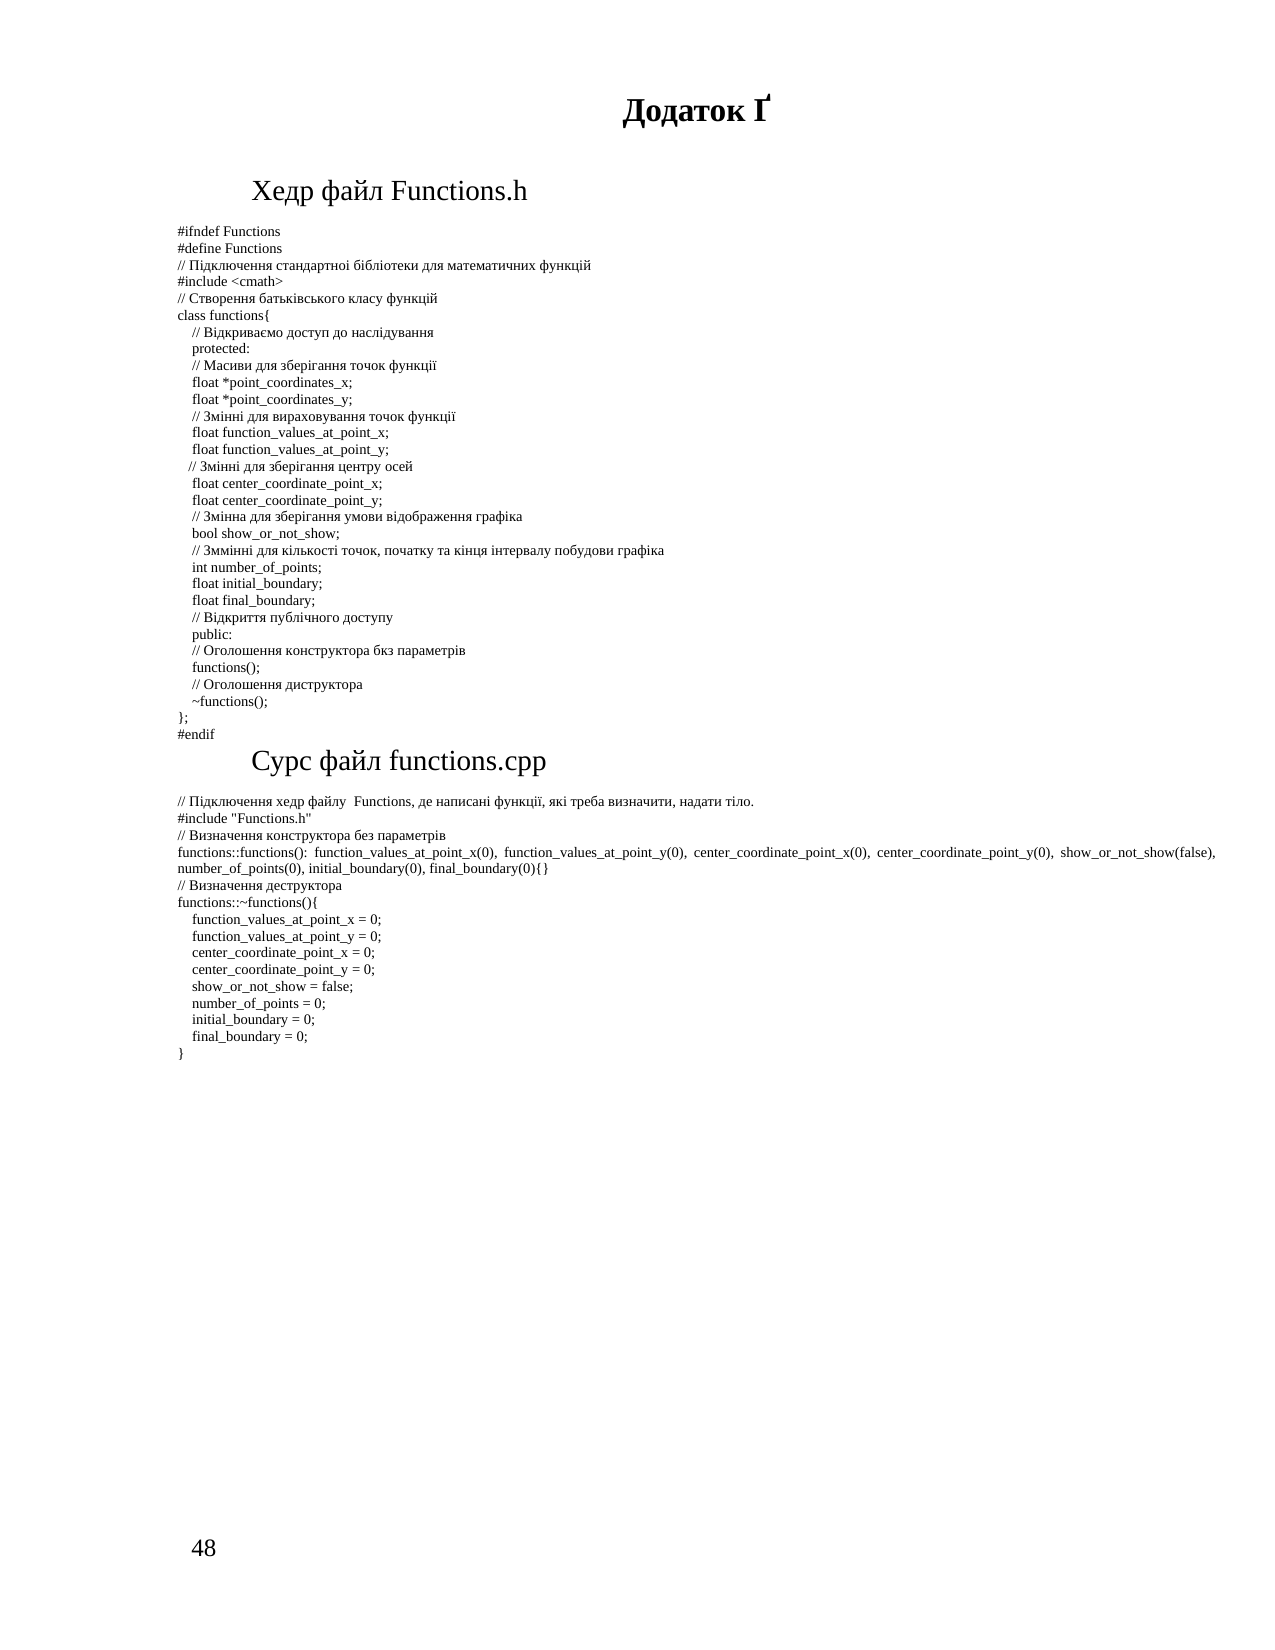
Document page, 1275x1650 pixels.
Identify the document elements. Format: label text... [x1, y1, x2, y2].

text function_values_at_point_x = 0; [177, 911, 1216, 927]
text float center_coordinate_point_x; [177, 474, 1216, 491]
text float final_boundary; [177, 592, 1216, 609]
text // Зммінні для кількості точок, початку та кінця інтервалу побудови графіка [177, 542, 1216, 558]
text ~functions(); [177, 692, 1216, 709]
text float initial_boundary; [177, 575, 1216, 592]
text protected: [177, 340, 1216, 357]
text // Відкриття публічного доступу [177, 609, 1216, 625]
text // Оголошення конструктора бкз параметрів [177, 642, 1216, 659]
text final_boundary = 0; [177, 1028, 1216, 1045]
text #include <cmath> [177, 273, 1216, 290]
text Хедр файл Functions.h [177, 173, 1216, 206]
text class functions{ [177, 307, 1216, 323]
text // Масиви для зберігання точок функції [177, 357, 1216, 374]
text functions::~functions(){ [177, 894, 1216, 911]
text #include "Functions.h" [177, 810, 1216, 827]
text functions::functions(): function_values_at_point_x(0), function_values_at_point_y(0), center_coordinate_point_x(0), center_coordinate_point_y(0), show_or_not_show(false), number_of_points(0), initial_boundary(0), final_boundary(0){} [177, 843, 1216, 877]
text // Визначення деструктора [177, 877, 1216, 894]
text bool show_or_not_show; [177, 525, 1216, 542]
text show_or_not_show = false; [177, 978, 1216, 994]
text number_of_points = 0; [177, 994, 1216, 1011]
text // Змінні для вираховування точок функції [177, 407, 1216, 424]
text } [177, 1045, 1216, 1061]
text float center_coordinate_point_y; [177, 491, 1216, 508]
text center_coordinate_point_x = 0; [177, 944, 1216, 961]
text // Змінні для зберігання центру осей [177, 458, 1216, 474]
text float function_values_at_point_y; [177, 441, 1216, 458]
text Сурс файл functions.cpp [177, 743, 1216, 776]
text // Визначення конструктора без параметрів [177, 827, 1216, 843]
subtitle Додаток Ґ [177, 90, 1216, 128]
text float function_values_at_point_x; [177, 424, 1216, 441]
text initial_boundary = 0; [177, 1011, 1216, 1028]
text center_coordinate_point_y = 0; [177, 961, 1216, 978]
text #ifndef Functions [177, 223, 1216, 240]
text // Створення батьківського класу функцій [177, 290, 1216, 307]
text // Відкриваємо доступ до наслідування [177, 323, 1216, 340]
text public: [177, 625, 1216, 642]
text int number_of_points; [177, 558, 1216, 575]
text functions(); [177, 659, 1216, 676]
text // Змінна для зберігання умови відображення графіка [177, 508, 1216, 525]
text function_values_at_point_y = 0; [177, 927, 1216, 944]
text float *point_coordinates_x; [177, 374, 1216, 391]
text // Підключення хедр файлу Functions, де написані функції, які треба визначити, надати тіло. [177, 793, 1216, 810]
text #endif [177, 726, 1216, 743]
text #define Functions [177, 240, 1216, 256]
text // Підключення стандартноі бібліотеки для математичних функцій [177, 256, 1216, 273]
text }; [177, 709, 1216, 726]
text float *point_coordinates_y; [177, 391, 1216, 407]
text // Оголошення диструктора [177, 676, 1216, 692]
